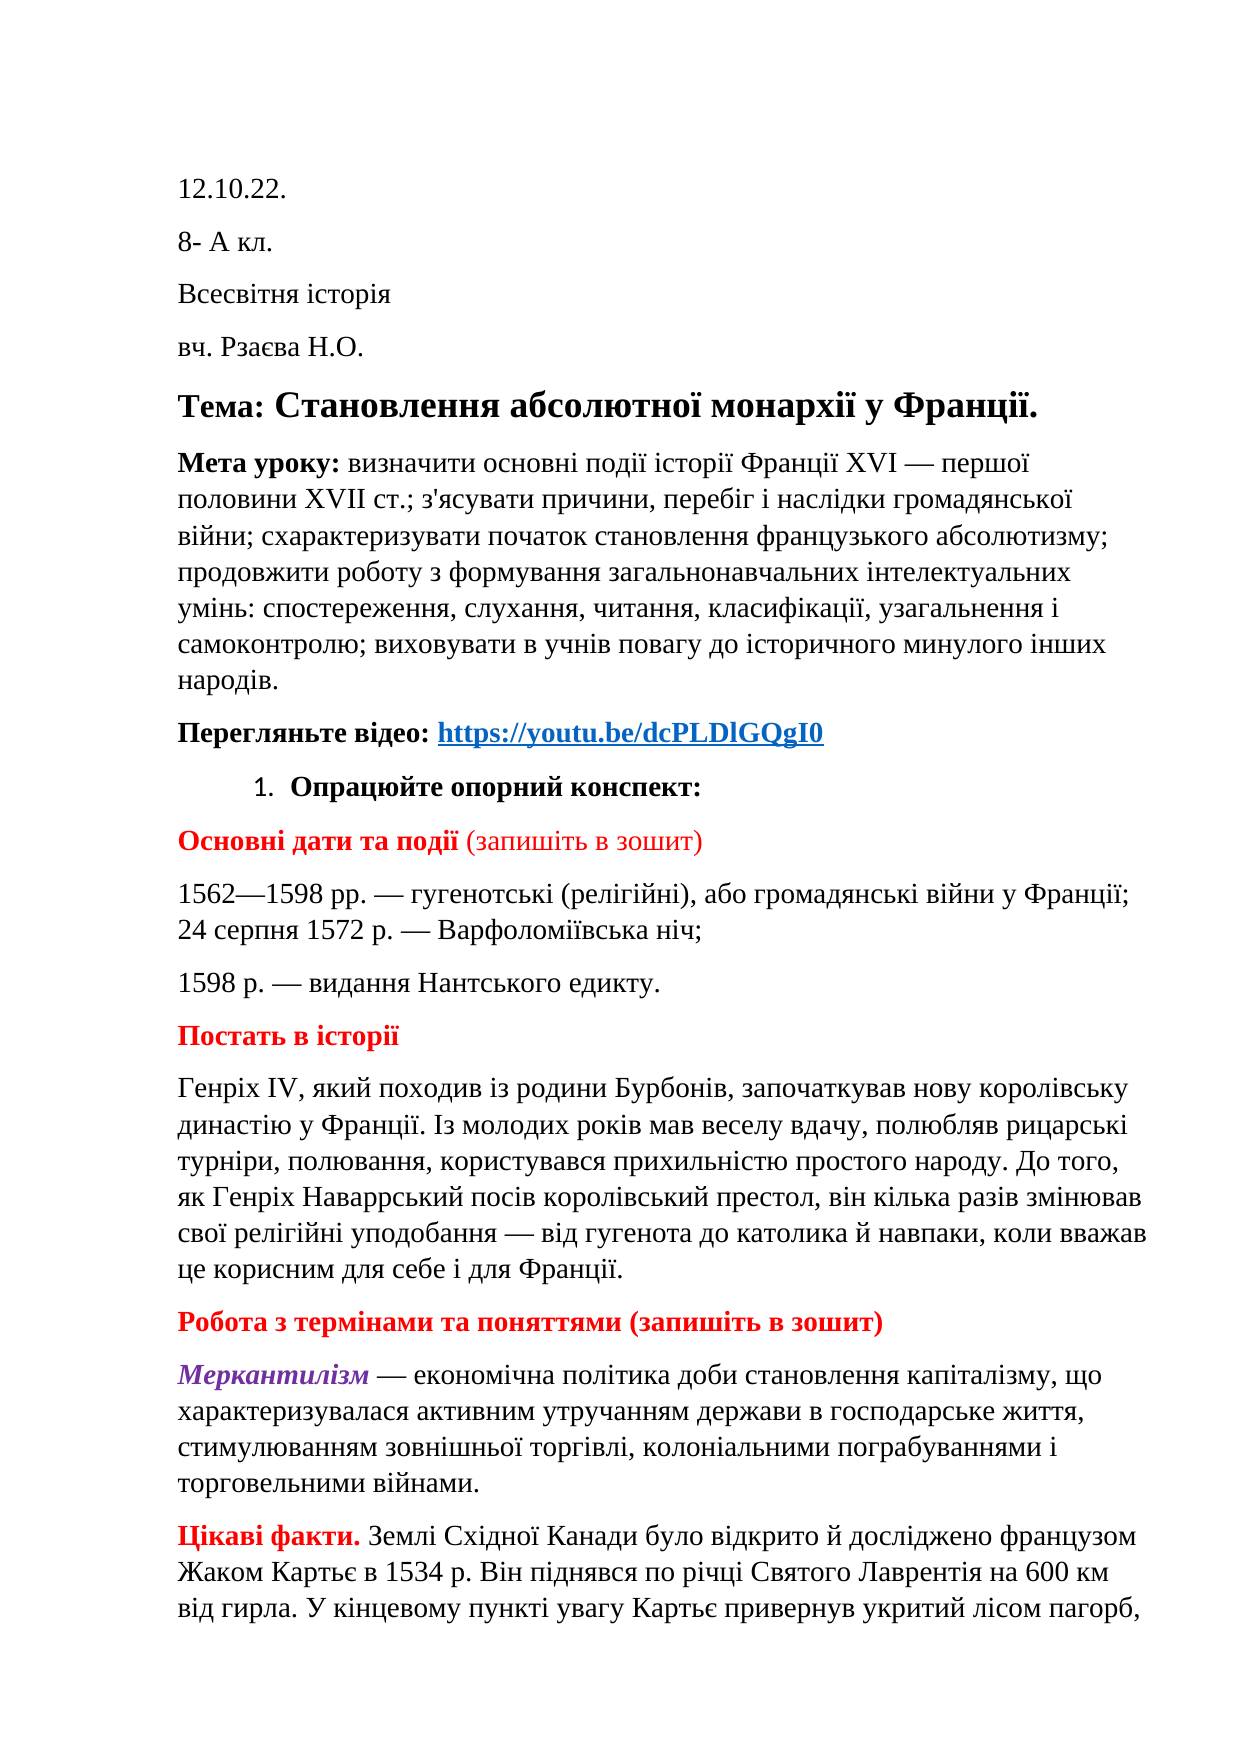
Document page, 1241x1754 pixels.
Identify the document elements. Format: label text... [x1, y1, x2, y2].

text Тема: Становлення абсолютної монархії у Франції. [177, 382, 1152, 425]
text 12.10.22. [177, 171, 1152, 204]
text Перегляньте відео: https://youtu.be/dcPLDlGQgI0 [177, 715, 1152, 749]
text Постать в історії [177, 1018, 1152, 1051]
text вч. Рзаєва Н.О. [177, 329, 1152, 363]
text 8- А кл. [177, 224, 1152, 257]
text 1598 р. — видання Нантського едикту. [177, 965, 1152, 998]
list Опрацюйте опорний конспект: [252, 768, 1152, 804]
text Робота з термінами та поняттями (запишіть в зошит) [177, 1304, 1152, 1338]
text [177, 1518, 1152, 1624]
text Меркантилізм — економічна політика доби становлення капіталізму, що характеризувалася активним утручанням держави в господарське життя, стимулюванням зовнішньої торгівлі, колоніальними пограбуваннями і торговельними війнами. [177, 1357, 1152, 1499]
text 1562—1598 рр. — гугенотські (релігійні), або громадянські війни у Франції; 24 серпня 1572 р. — Варфоломіївська ніч; [177, 876, 1152, 946]
text Всесвітня історія [177, 277, 1152, 310]
text Мета уроку: визначити основні події історії Франції XVI — першої половини XVII ст.; з'ясувати причини, перебіг і наслідки громадянської війни; схарактеризувати початок становлення французького абсолютизму; продовжити роботу з формування загальнонавчальних інтелектуальних умінь: спостереження, слухання, читання, класифікації, узагальнення і самоконтролю; виховувати в учнів повагу до історичного минулого інших народів. [177, 445, 1152, 696]
text Основні дати та події (запишіть в зошит) [177, 823, 1152, 857]
text Генріх IV, який походив із родини Бурбонів, започаткував нову королівську династію у Франції. Із молодих років мав веселу вдачу, полюбляв рицарські турніри, полювання, користувався прихильністю простого народу. До того, як Генріх Наваррський посів королівський престол, він кілька разів змінював свої релігійні уподобання — від гугенота до католика й навпаки, коли вважав це корисним для себе і для Франції. [177, 1071, 1152, 1285]
